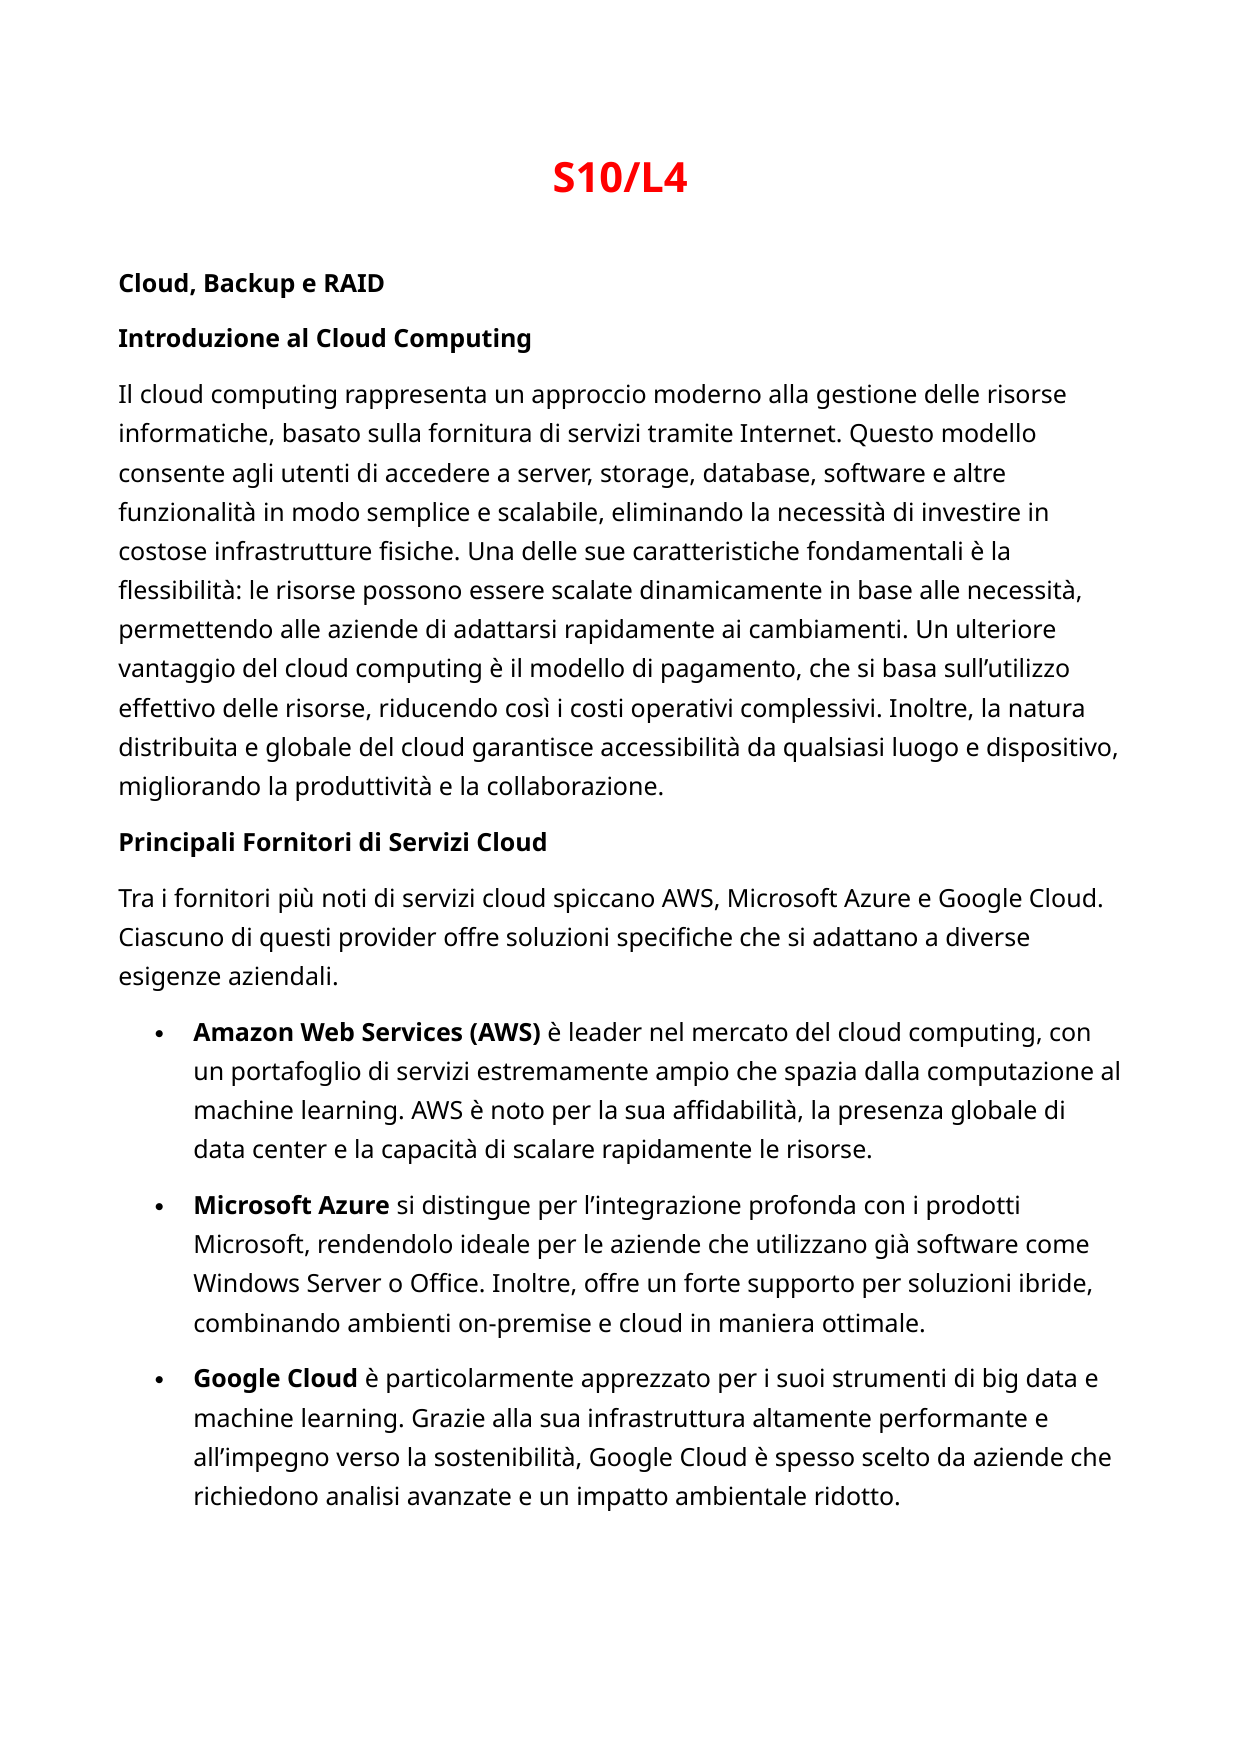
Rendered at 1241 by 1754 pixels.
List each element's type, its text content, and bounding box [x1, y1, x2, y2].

text Cloud, Backup e RAID [118, 265, 1122, 299]
text Tra i fornitori più noti di servizi cloud spiccano AWS, Microsoft Azure e Google Cloud. Ciascuno di questi provider offre soluzioni specifiche che si adattano a diverse esigenze aziendali. [118, 880, 1122, 993]
text S10/L4 [118, 148, 1122, 243]
text Introduzione al Cloud Computing [118, 321, 1122, 355]
text Principali Fornitori di Servizi Cloud [118, 824, 1122, 858]
list Amazon Web Services (AWS) è leader nel mercato del cloud computing, con un portafoglio di servizi estremamente ampio che spazia dalla computazione al machine learning. AWS è noto per la sua affidabilità, la presenza globale di data center e la capacità di scalare rapidamente le risorse. [156, 1014, 1122, 1166]
list Microsoft Azure si distingue per l’integrazione profonda con i prodotti Microsoft, rendendolo ideale per le aziende che utilizzano già software come Windows Server o Office. Inoltre, offre un forte supporto per soluzioni ibride, combinando ambienti on-premise e cloud in maniera ottimale. [156, 1188, 1122, 1339]
text Il cloud computing rappresenta un approccio moderno alla gestione delle risorse informatiche, basato sulla fornitura di servizi tramite Internet. Questo modello consente agli utenti di accedere a server, storage, database, software e altre funzionalità in modo semplice e scalabile, eliminando la necessità di investire in costose infrastrutture fisiche. Una delle sue caratteristiche fondamentali è la flessibilità: le risorse possono essere scalate dinamicamente in base alle necessità, permettendo alle aziende di adattarsi rapidamente ai cambiamenti. Un ulteriore vantaggio del cloud computing è il modello di pagamento, che si basa sull’utilizzo effettivo delle risorse, riducendo così i costi operativi complessivi. Inoltre, la natura distribuita e globale del cloud garantisce accessibilità da qualsiasi luogo e dispositivo, migliorando la produttività e la collaborazione. [118, 377, 1122, 803]
list Google Cloud è particolarmente apprezzato per i suoi strumenti di big data e machine learning. Grazie alla sua infrastruttura altamente performante e all’impegno verso la sostenibilità, Google Cloud è spesso scelto da aziende che richiedono analisi avanzate e un impatto ambientale ridotto. [156, 1361, 1122, 1513]
